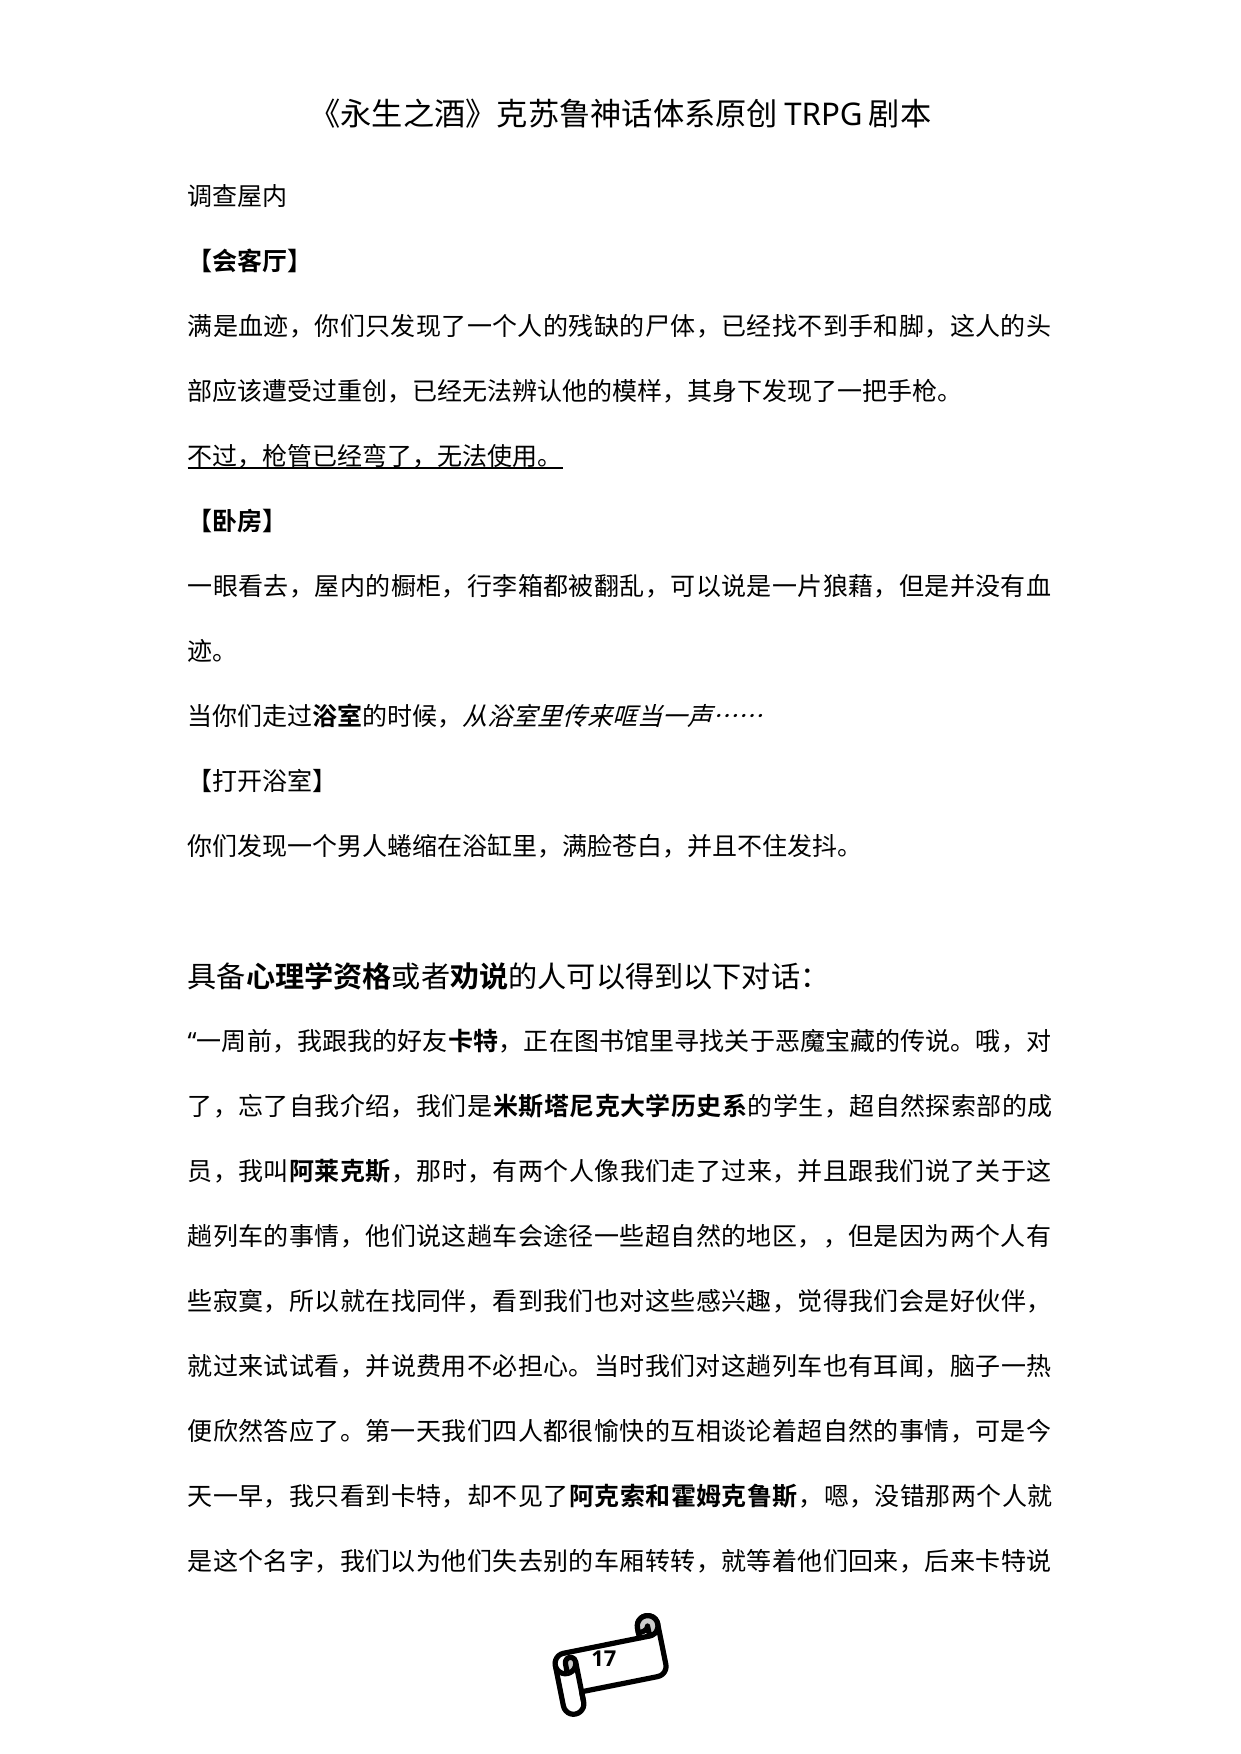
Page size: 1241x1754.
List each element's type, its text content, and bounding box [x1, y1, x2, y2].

text 一眼看去，屋内的橱柜，行李箱都被翻乱，可以说是一片狼藉，但是并没有血迹。 [187, 552, 1053, 682]
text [187, 1007, 1053, 1592]
text 你们发现一个男人蜷缩在浴缸里，满脸苍白，并且不住发抖。 [187, 812, 1053, 877]
text 当你们走过浴室的时候，从浴室里传来哐当一声…… [187, 682, 1053, 747]
text 不过，枪管已经弯了，无法使用。 [187, 422, 1053, 487]
text 【会客厅】 [187, 227, 1053, 292]
text 【卧房】 [187, 487, 1053, 552]
text 具备心理学资格或者劝说的人可以得到以下对话： [187, 942, 1053, 1007]
text 满是血迹，你们只发现了一个人的残缺的尸体，已经找不到手和脚，这人的头部应该遭受过重创，已经无法辨认他的模样，其身下发现了一把手枪。 [187, 292, 1053, 422]
text 【打开浴室】 [187, 747, 1053, 812]
text 调查屋内 [187, 162, 1053, 227]
